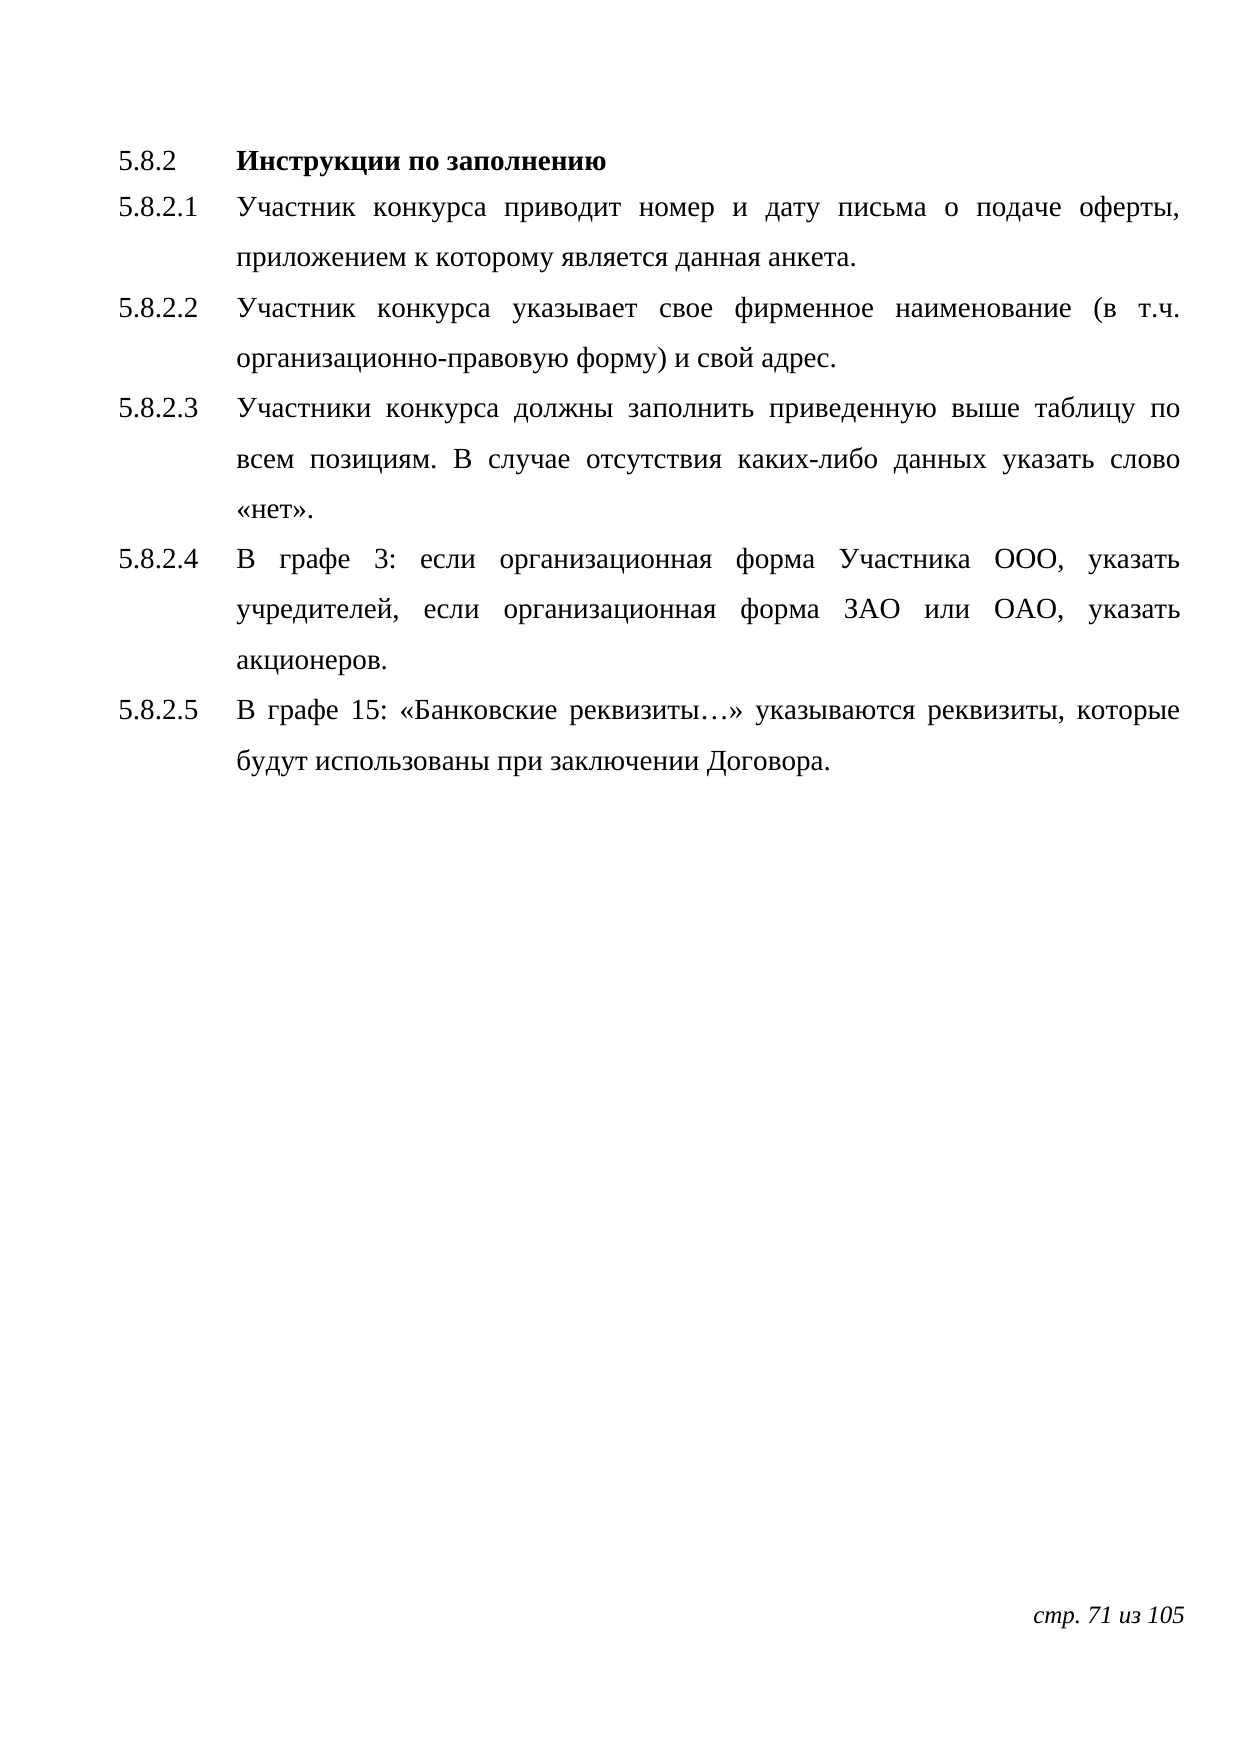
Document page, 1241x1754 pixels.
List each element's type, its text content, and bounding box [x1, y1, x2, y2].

text Участник конкурса приводит номер и дату письма о подаче оферты, приложением к которому является данная анкета. [118, 189, 1181, 273]
text Участники конкурса должны заполнить приведенную выше таблицу по всем позициям. В случае отсутствия каких-либо данных указать слово «нет». [118, 390, 1181, 524]
text Участник конкурса указывает свое фирменное наименование (в т.ч. организационно-правовую форму) и свой адрес. [118, 290, 1181, 374]
text Инструкции по заполнению [118, 143, 1181, 177]
text В графе 15: «Банковские реквизиты…» указываются реквизиты, которые будут использованы при заключении Договора. [118, 692, 1181, 776]
text В графе 3: если организационная форма Участника ООО, указать учредителей, если организационная форма ЗАО или ОАО, указать акционеров. [118, 541, 1181, 676]
